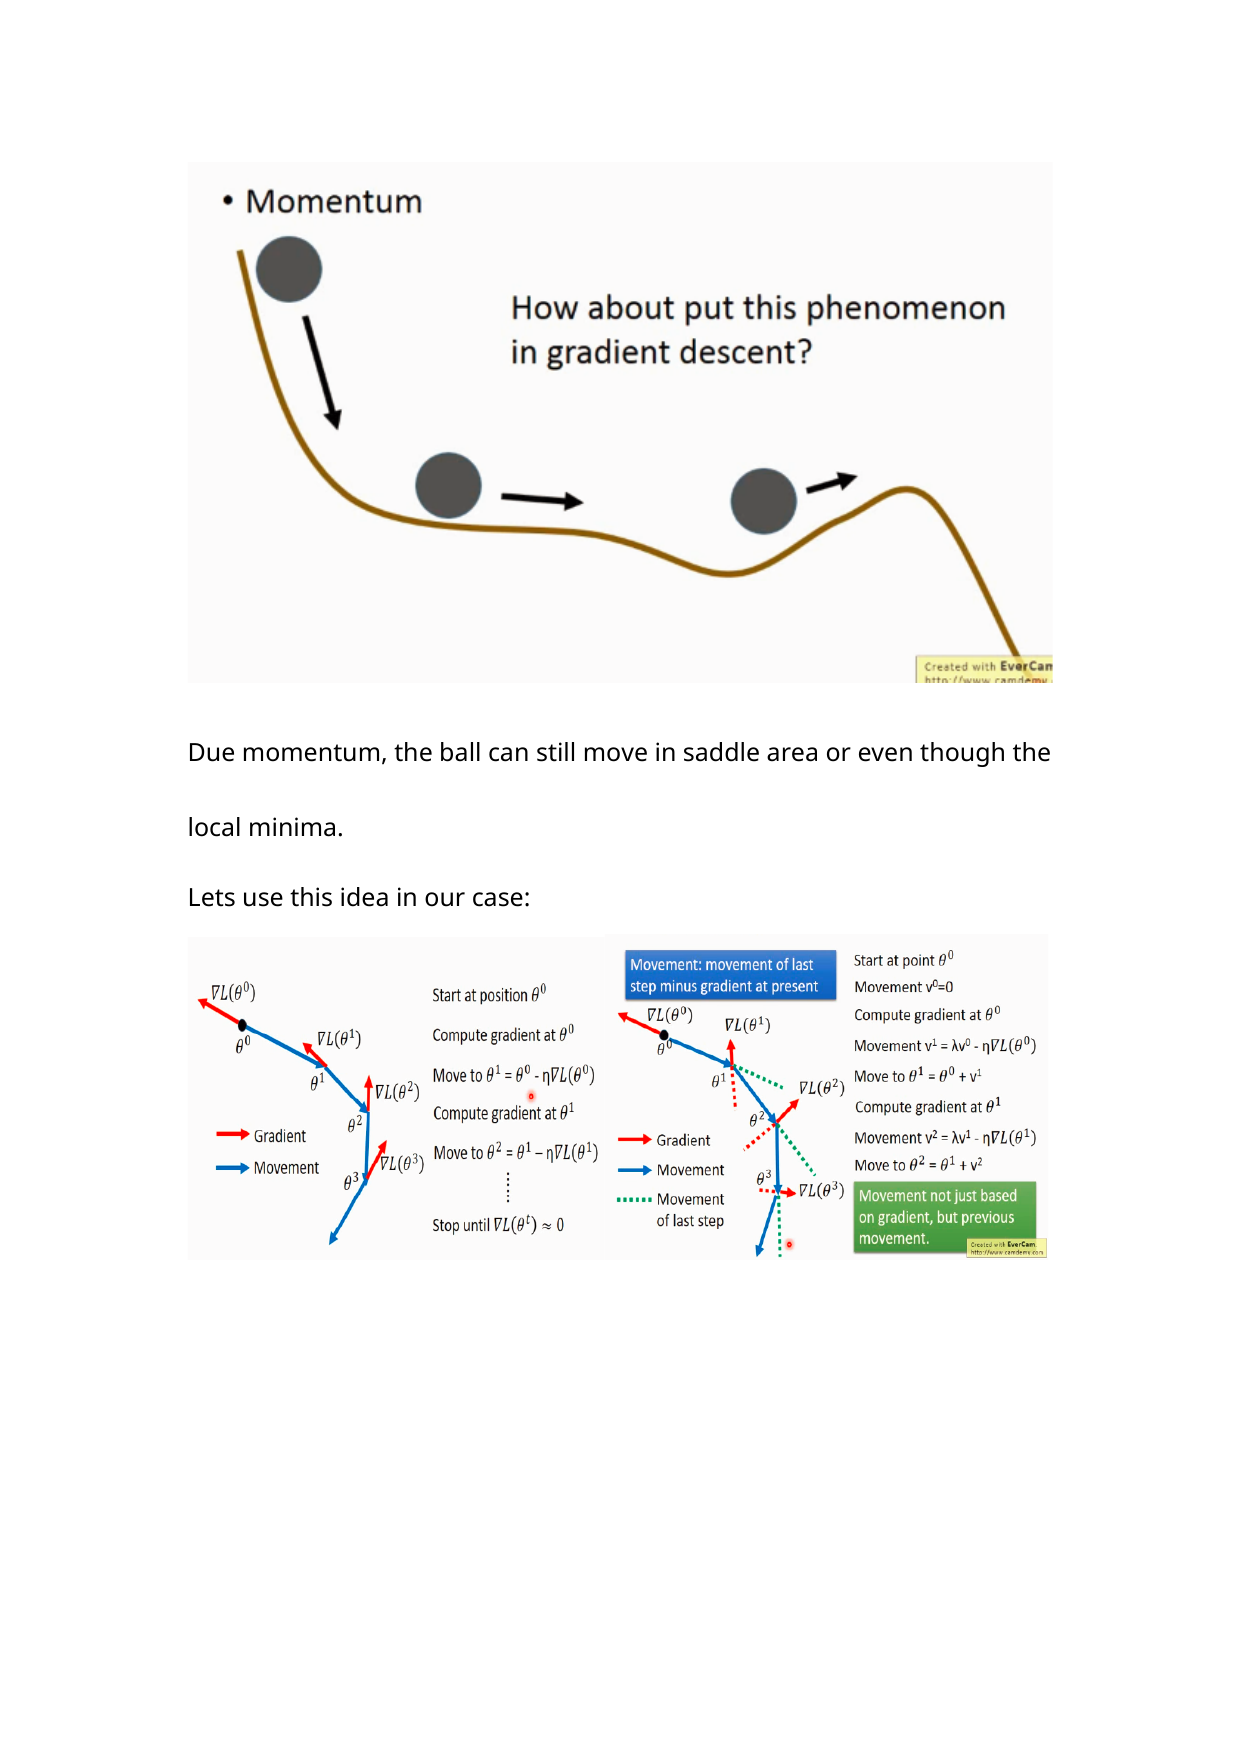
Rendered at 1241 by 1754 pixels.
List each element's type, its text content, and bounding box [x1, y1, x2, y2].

picture [187, 162, 1053, 683]
text Lets use this idea in our case: [187, 864, 1053, 929]
picture [187, 934, 1049, 1260]
text Due momentum, the ball can still move in saddle area or even though the local minima. [187, 719, 1053, 859]
